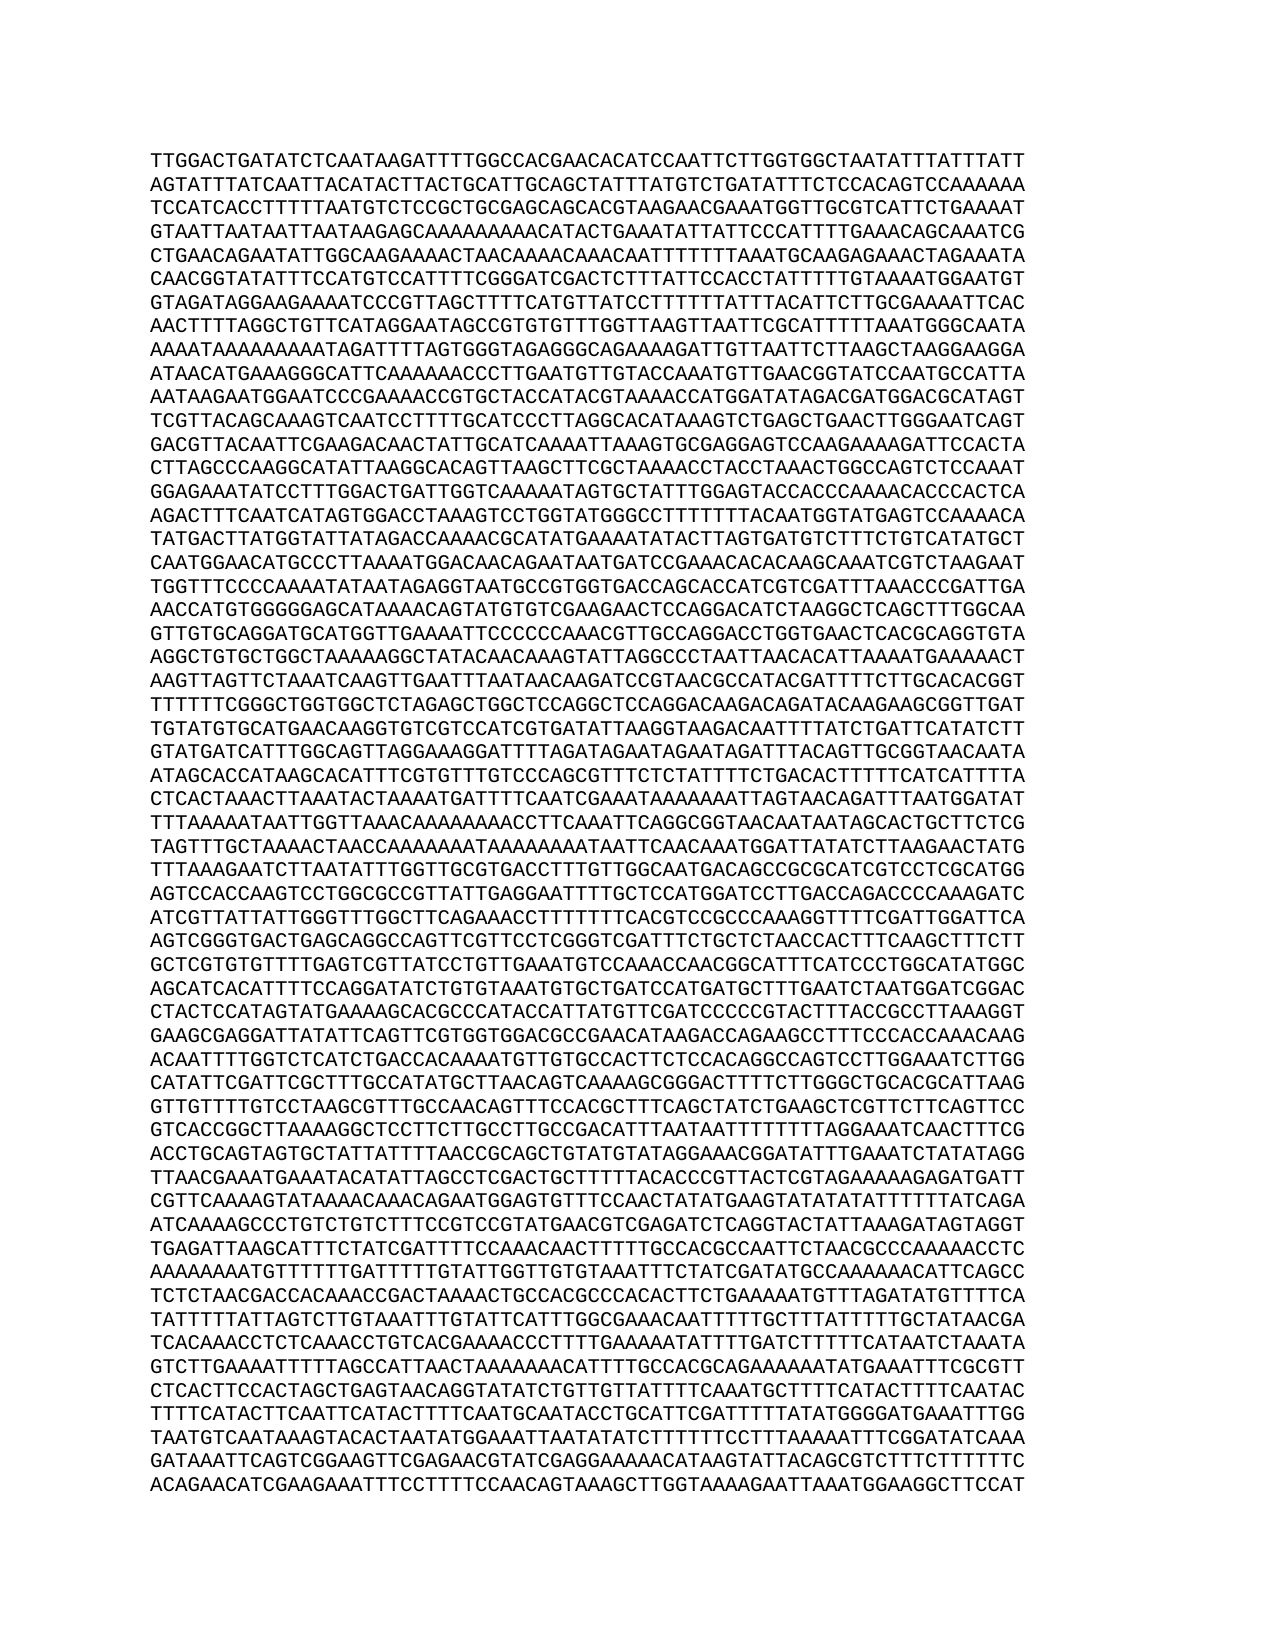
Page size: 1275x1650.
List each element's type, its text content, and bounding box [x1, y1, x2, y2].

text CAACGGTATATTTCCATGTCCATTTTCGGGATCGACTCTTTATTCCACCTATTTTTGTAAAATGGAATGT [150, 268, 1125, 292]
text AATAAGAATGGAATCCCGAAAACCGTGCTACCATACGTAAAACCATGGATATAGACGATGGACGCATAGT [150, 386, 1125, 410]
text CAATGGAACATGCCCTTAAAATGGACAACAGAATAATGATCCGAAACACACAAGCAAATCGTCTAAGAAT [150, 552, 1125, 576]
text AGTATTTATCAATTACATACTTACTGCATTGCAGCTATTTATGTCTGATATTTCTCCACAGTCCAAAAAA [150, 174, 1125, 197]
text ACAGAACATCGAAGAAATTTCCTTTTCCAACAGTAAAGCTTGGTAAAAGAATTAAATGGAAGGCTTCCAT [150, 1474, 1125, 1498]
text ATAACATGAAAGGGCATTCAAAAAACCCTTGAATGTTGTACCAAATGTTGAACGGTATCCAATGCCATTA [150, 363, 1125, 386]
text GATAAATTCAGTCGGAAGTTCGAGAACGTATCGAGGAAAAACATAAGTATTACAGCGTCTTTCTTTTTTC [150, 1451, 1125, 1474]
text TAGTTTGCTAAAACTAACCAAAAAAATAAAAAAAATAATTCAACAAATGGATTATATCTTAAGAACTATG [150, 836, 1125, 859]
text GAAGCGAGGATTATATTCAGTTCGTGGTGGACGCCGAACATAAGACCAGAAGCCTTTCCCACCAAACAAG [150, 1025, 1125, 1048]
text TTTTCATACTTCAATTCATACTTTTCAATGCAATACCTGCATTCGATTTTTATATGGGGATGAAATTTGG [150, 1403, 1125, 1427]
text ATCGTTATTATTGGGTTTGGCTTCAGAAACCTTTTTTTCACGTCCGCCCAAAGGTTTTCGATTGGATTCA [150, 907, 1125, 930]
text TGGTTTCCCCAAAATATAATAGAGGTAATGCCGTGGTGACCAGCACCATCGTCGATTTAAACCCGATTGA [150, 576, 1125, 599]
text CTGAACAGAATATTGGCAAGAAAACTAACAAAACAAACAATTTTTTTAAATGCAAGAGAAACTAGAAATA [150, 244, 1125, 268]
text AGTCGGGTGACTGAGCAGGCCAGTTCGTTCCTCGGGTCGATTTCTGCTCTAACCACTTTCAAGCTTTCTT [150, 930, 1125, 954]
text TTTAAAAATAATTGGTTAAACAAAAAAAACCTTCAAATTCAGGCGGTAACAATAATAGCACTGCTTCTCG [150, 812, 1125, 836]
text GTTGTTTTGTCCTAAGCGTTTGCCAACAGTTTCCACGCTTTCAGCTATCTGAAGCTCGTTCTTCAGTTCC [150, 1096, 1125, 1119]
text CTCACTTCCACTAGCTGAGTAACAGGTATATCTGTTGTTATTTTCAAATGCTTTTCATACTTTTCAATAC [150, 1379, 1125, 1403]
text ATCAAAAGCCCTGTCTGTCTTTCCGTCCGTATGAACGTCGAGATCTCAGGTACTATTAAAGATAGTAGGT [150, 1214, 1125, 1238]
text AAGTTAGTTCTAAATCAAGTTGAATTTAATAACAAGATCCGTAACGCCATACGATTTTCTTGCACACGGT [150, 670, 1125, 694]
text CTTAGCCCAAGGCATATTAAGGCACAGTTAAGCTTCGCTAAAACCTACCTAAACTGGCCAGTCTCCAAAT [150, 457, 1125, 481]
text TATTTTTATTAGTCTTGTAAATTTGTATTCATTTGGCGAAACAATTTTTGCTTTATTTTTGCTATAACGA [150, 1309, 1125, 1332]
text CTCACTAAACTTAAATACTAAAATGATTTTCAATCGAAATAAAAAAATTAGTAACAGATTTAATGGATAT [150, 788, 1125, 812]
text ACCTGCAGTAGTGCTATTATTTTAACCGCAGCTGTATGTATAGGAAACGGATATTTGAAATCTATATAGG [150, 1143, 1125, 1167]
text CTACTCCATAGTATGAAAAGCACGCCCATACCATTATGTTCGATCCCCCGTACTTTACCGCCTTAAAGGT [150, 1001, 1125, 1025]
text AAAAAAAATGTTTTTTGATTTTTGTATTGGTTGTGTAAATTTCTATCGATATGCCAAAAAACATTCAGCC [150, 1261, 1125, 1285]
text GTTGTGCAGGATGCATGGTTGAAAATTCCCCCCAAACGTTGCCAGGACCTGGTGAACTCACGCAGGTGTA [150, 623, 1125, 647]
text TCTCTAACGACCACAAACCGACTAAAACTGCCACGCCCACACTTCTGAAAAATGTTTAGATATGTTTTCA [150, 1285, 1125, 1309]
text TAATGTCAATAAAGTACACTAATATGGAAATTAATATATCTTTTTTCCTTTAAAAATTTCGGATATCAAA [150, 1427, 1125, 1451]
text GTAGATAGGAAGAAAATCCCGTTAGCTTTTCATGTTATCCTTTTTTATTTACATTCTTGCGAAAATTCAC [150, 292, 1125, 316]
text AAAATAAAAAAAAATAGATTTTAGTGGGTAGAGGGCAGAAAAGATTGTTAATTCTTAAGCTAAGGAAGGA [150, 339, 1125, 363]
text TGAGATTAAGCATTTCTATCGATTTTCCAAACAACTTTTTGCCACGCCAATTCTAACGCCCAAAAACCTC [150, 1238, 1125, 1261]
text AGCATCACATTTTCCAGGATATCTGTGTAAATGTGCTGATCCATGATGCTTTGAATCTAATGGATCGGAC [150, 978, 1125, 1001]
text GTCTTGAAAATTTTTAGCCATTAACTAAAAAAACATTTTGCCACGCAGAAAAAATATGAAATTTCGCGTT [150, 1356, 1125, 1379]
text GTCACCGGCTTAAAAGGCTCCTTCTTGCCTTGCCGACATTTAATAATTTTTTTTAGGAAATCAACTTTCG [150, 1119, 1125, 1143]
text TTGGACTGATATCTCAATAAGATTTTGGCCACGAACACATCCAATTCTTGGTGGCTAATATTTATTTATT [150, 150, 1125, 174]
text TTTTTTCGGGCTGGTGGCTCTAGAGCTGGCTCCAGGCTCCAGGACAAGACAGATACAAGAAGCGGTTGAT [150, 694, 1125, 717]
text AACCATGTGGGGGAGCATAAAACAGTATGTGTCGAAGAACTCCAGGACATCTAAGGCTCAGCTTTGGCAA [150, 599, 1125, 623]
text TCGTTACAGCAAAGTCAATCCTTTTGCATCCCTTAGGCACATAAAGTCTGAGCTGAACTTGGGAATCAGT [150, 410, 1125, 434]
text AGACTTTCAATCATAGTGGACCTAAAGTCCTGGTATGGGCCTTTTTTTACAATGGTATGAGTCCAAAACA [150, 505, 1125, 528]
text ATAGCACCATAAGCACATTTCGTGTTTGTCCCAGCGTTTCTCTATTTTCTGACACTTTTTCATCATTTTA [150, 765, 1125, 788]
text AGGCTGTGCTGGCTAAAAAGGCTATACAACAAAGTATTAGGCCCTAATTAACACATTAAAATGAAAAACT [150, 647, 1125, 670]
text TTTAAAGAATCTTAATATTTGGTTGCGTGACCTTTGTTGGCAATGACAGCCGCGCATCGTCCTCGCATGG [150, 859, 1125, 883]
text TCACAAACCTCTCAAACCTGTCACGAAAACCCTTTTGAAAAATATTTTGATCTTTTTCATAATCTAAATA [150, 1332, 1125, 1356]
text AGTCCACCAAGTCCTGGCGCCGTTATTGAGGAATTTTGCTCCATGGATCCTTGACCAGACCCCAAAGATC [150, 883, 1125, 907]
text GTATGATCATTTGGCAGTTAGGAAAGGATTTTAGATAGAATAGAATAGATTTACAGTTGCGGTAACAATA [150, 741, 1125, 765]
text CGTTCAAAAGTATAAAACAAACAGAATGGAGTGTTTCCAACTATATGAAGTATATATATTTTTTATCAGA [150, 1190, 1125, 1214]
text TCCATCACCTTTTTAATGTCTCCGCTGCGAGCAGCACGTAAGAACGAAATGGTTGCGTCATTCTGAAAAT [150, 197, 1125, 221]
text GTAATTAATAATTAATAAGAGCAAAAAAAAACATACTGAAATATTATTCCCATTTTGAAACAGCAAATCG [150, 221, 1125, 244]
text TATGACTTATGGTATTATAGACCAAAACGCATATGAAAATATACTTAGTGATGTCTTTCTGTCATATGCT [150, 528, 1125, 552]
text GCTCGTGTGTTTTGAGTCGTTATCCTGTTGAAATGTCCAAACCAACGGCATTTCATCCCTGGCATATGGC [150, 954, 1125, 978]
text CATATTCGATTCGCTTTGCCATATGCTTAACAGTCAAAAGCGGGACTTTTCTTGGGCTGCACGCATTAAG [150, 1072, 1125, 1096]
text AACTTTTAGGCTGTTCATAGGAATAGCCGTGTGTTTGGTTAAGTTAATTCGCATTTTTAAATGGGCAATA [150, 316, 1125, 339]
text GGAGAAATATCCTTTGGACTGATTGGTCAAAAATAGTGCTATTTGGAGTACCACCCAAAACACCCACTCA [150, 481, 1125, 505]
text GACGTTACAATTCGAAGACAACTATTGCATCAAAATTAAAGTGCGAGGAGTCCAAGAAAAGATTCCACTA [150, 434, 1125, 457]
text TGTATGTGCATGAACAAGGTGTCGTCCATCGTGATATTAAGGTAAGACAATTTTATCTGATTCATATCTT [150, 717, 1125, 741]
text TTAACGAAATGAAATACATATTAGCCTCGACTGCTTTTTACACCCGTTACTCGTAGAAAAAGAGATGATT [150, 1167, 1125, 1190]
text ACAATTTTGGTCTCATCTGACCACAAAATGTTGTGCCACTTCTCCACAGGCCAGTCCTTGGAAATCTTGG [150, 1048, 1125, 1072]
